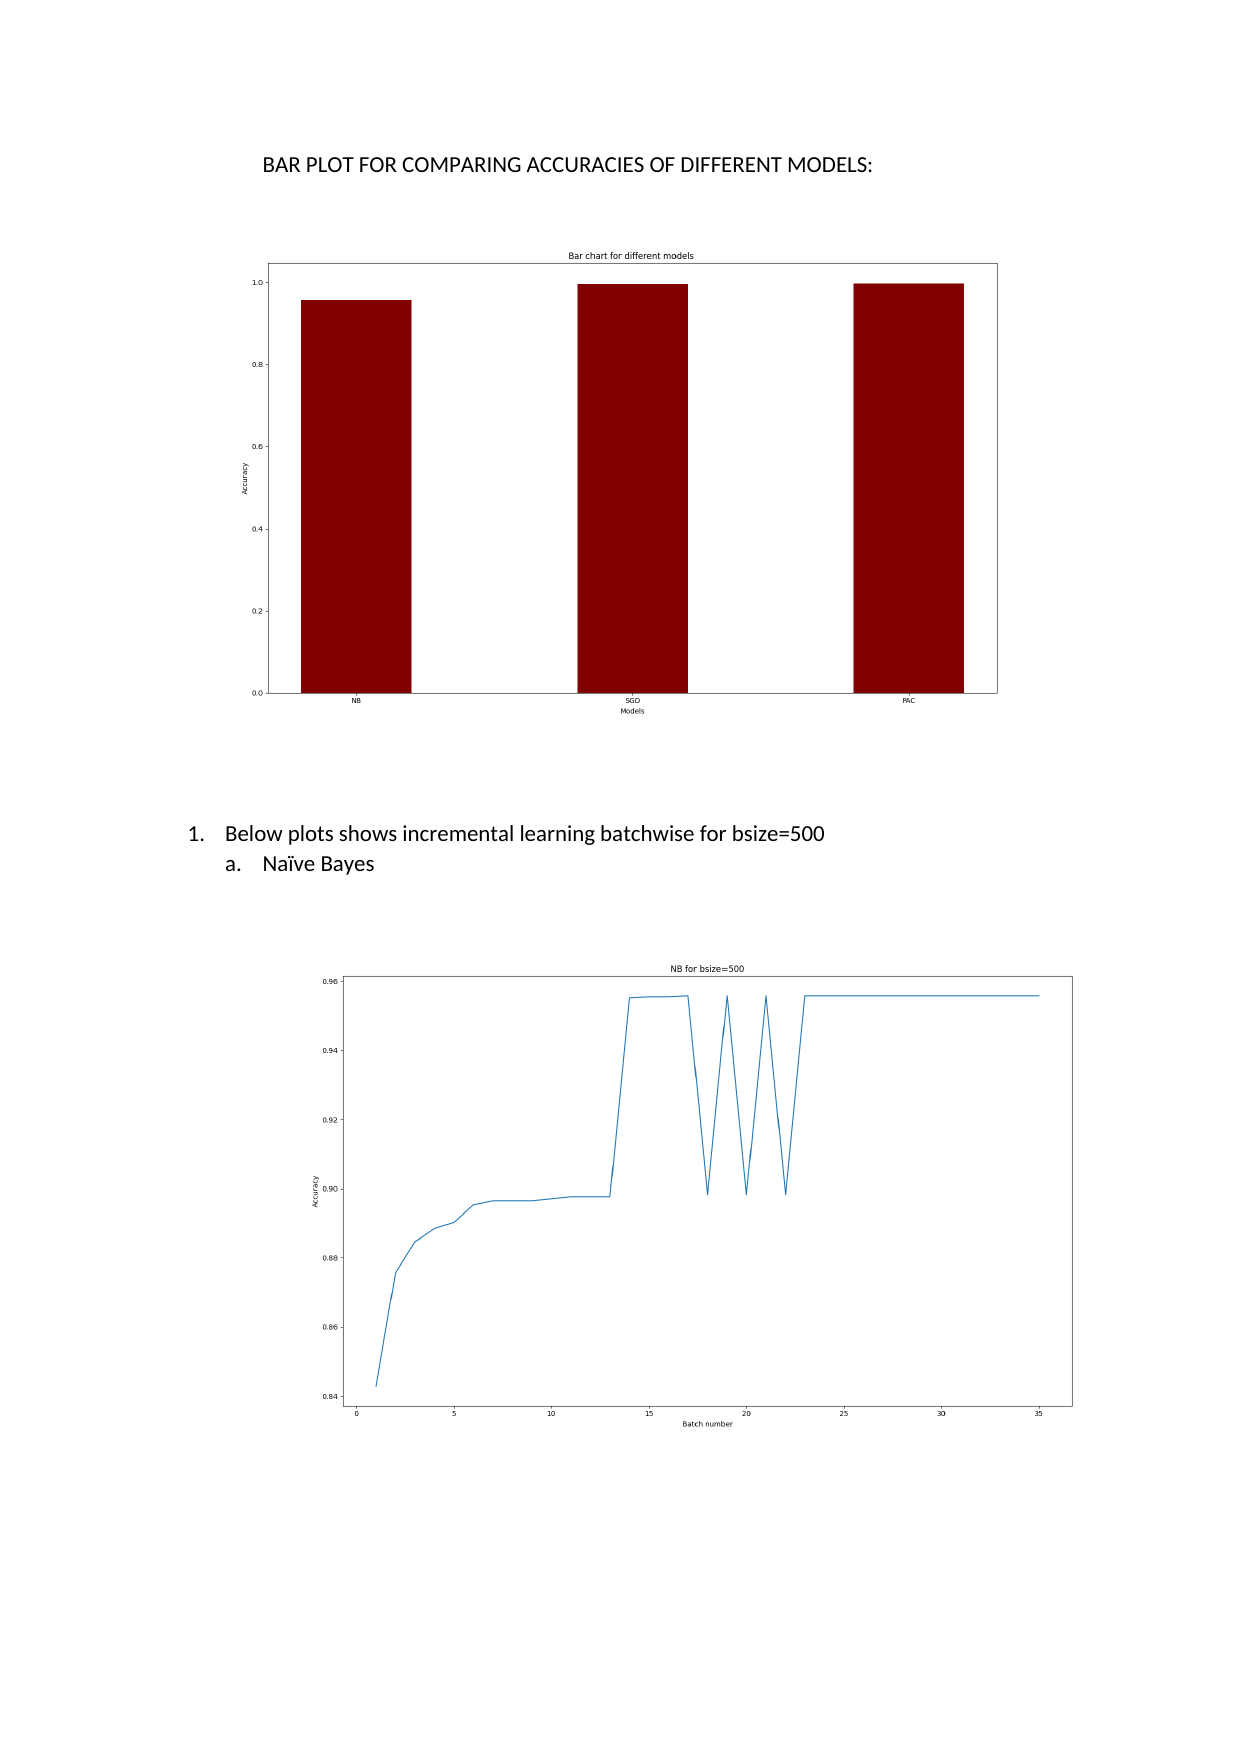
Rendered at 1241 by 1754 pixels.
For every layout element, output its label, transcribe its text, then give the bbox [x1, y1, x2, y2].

picture [150, 196, 1091, 754]
picture [225, 909, 1166, 1467]
list Naïve Bayes [225, 849, 1090, 877]
text BAR PLOT FOR COMPARING ACCURACIES OF DIFFERENT MODELS: [187, 150, 1090, 178]
list Below plots shows incremental learning batchwise for bsize=500 [187, 819, 1090, 847]
